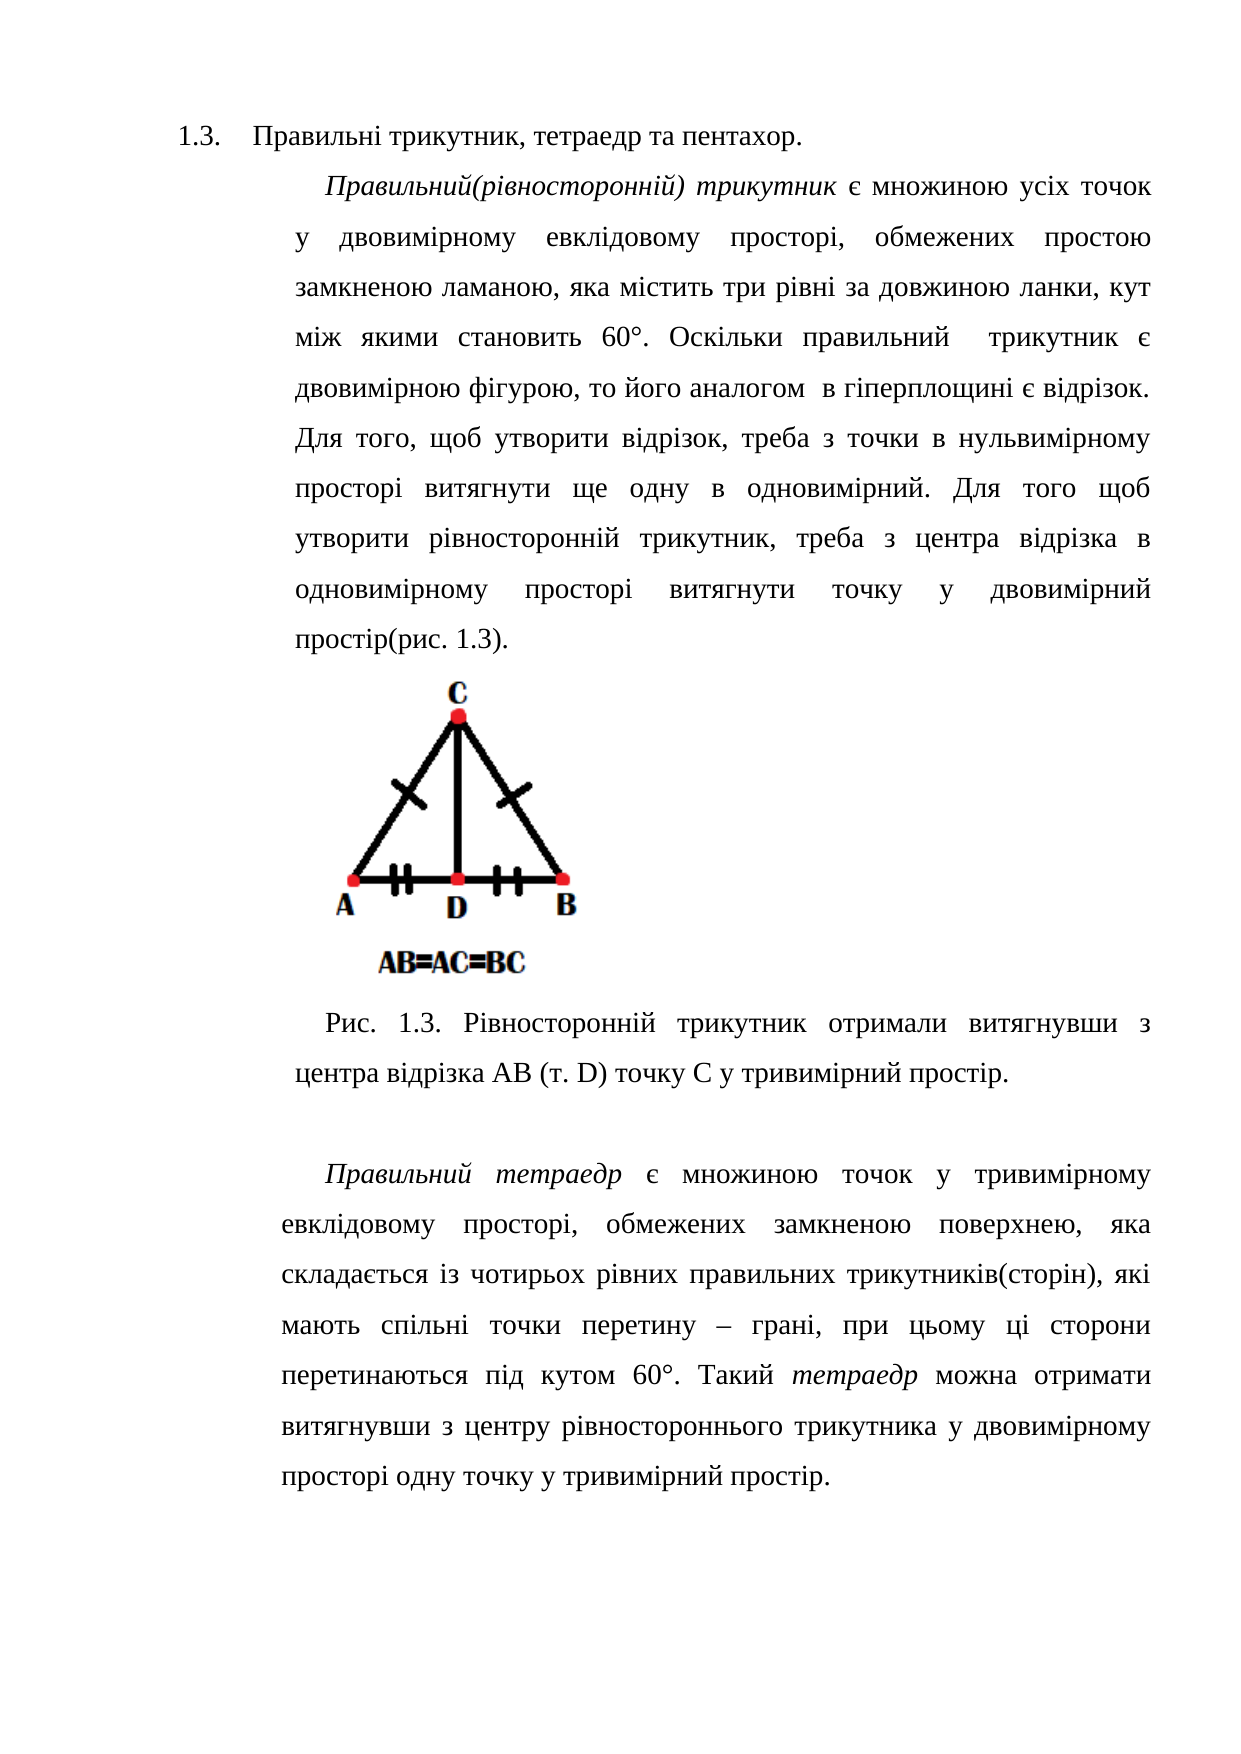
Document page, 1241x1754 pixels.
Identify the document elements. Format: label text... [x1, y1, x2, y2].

list Правильний(рівносторонній) трикутник є множиною усіх точок у двовимірному евклідовому просторі, обмежених простою замкненою ламаною, яка містить три рівні за довжиною ланки, кут між якими становить 60°. Оскільки правильний трикутник є двовимірною фігурою, то його аналогом в гіперплощині є відрізок. Для того, щоб утворити відрізок, треба з точки в нульвимірному просторі витягнути ще одну в одновимірний. Для того щоб утворити рівносторонній трикутник, треба з центра відрізка в одновимірному просторі витягнути точку у двовимірний простір(рис. 1.3). [295, 168, 1152, 655]
list Правильні трикутник, тетраедр та пентахор. [177, 118, 1152, 152]
list Правильний тетраедр є множиною точок у тривимірному евклідовому просторі, обмежених замкненою поверхнею, яка складається із чотирьох рівних правильних трикутників(сторін), які мають спільні точки перетину – грані, при цьому ці сторони перетинаються під кутом 60°. Такий тетраедр можна отримати витягнувши з центру рівностороннього трикутника у двовимірному просторі одну точку у тривимірний простір. [281, 1156, 1152, 1491]
list Рис. 1.3. Рівносторонній трикутник отримали витягнувши з центра відрізка АВ (т. D) точку С у тривимірний простір. [295, 1005, 1152, 1089]
picture [324, 671, 589, 989]
